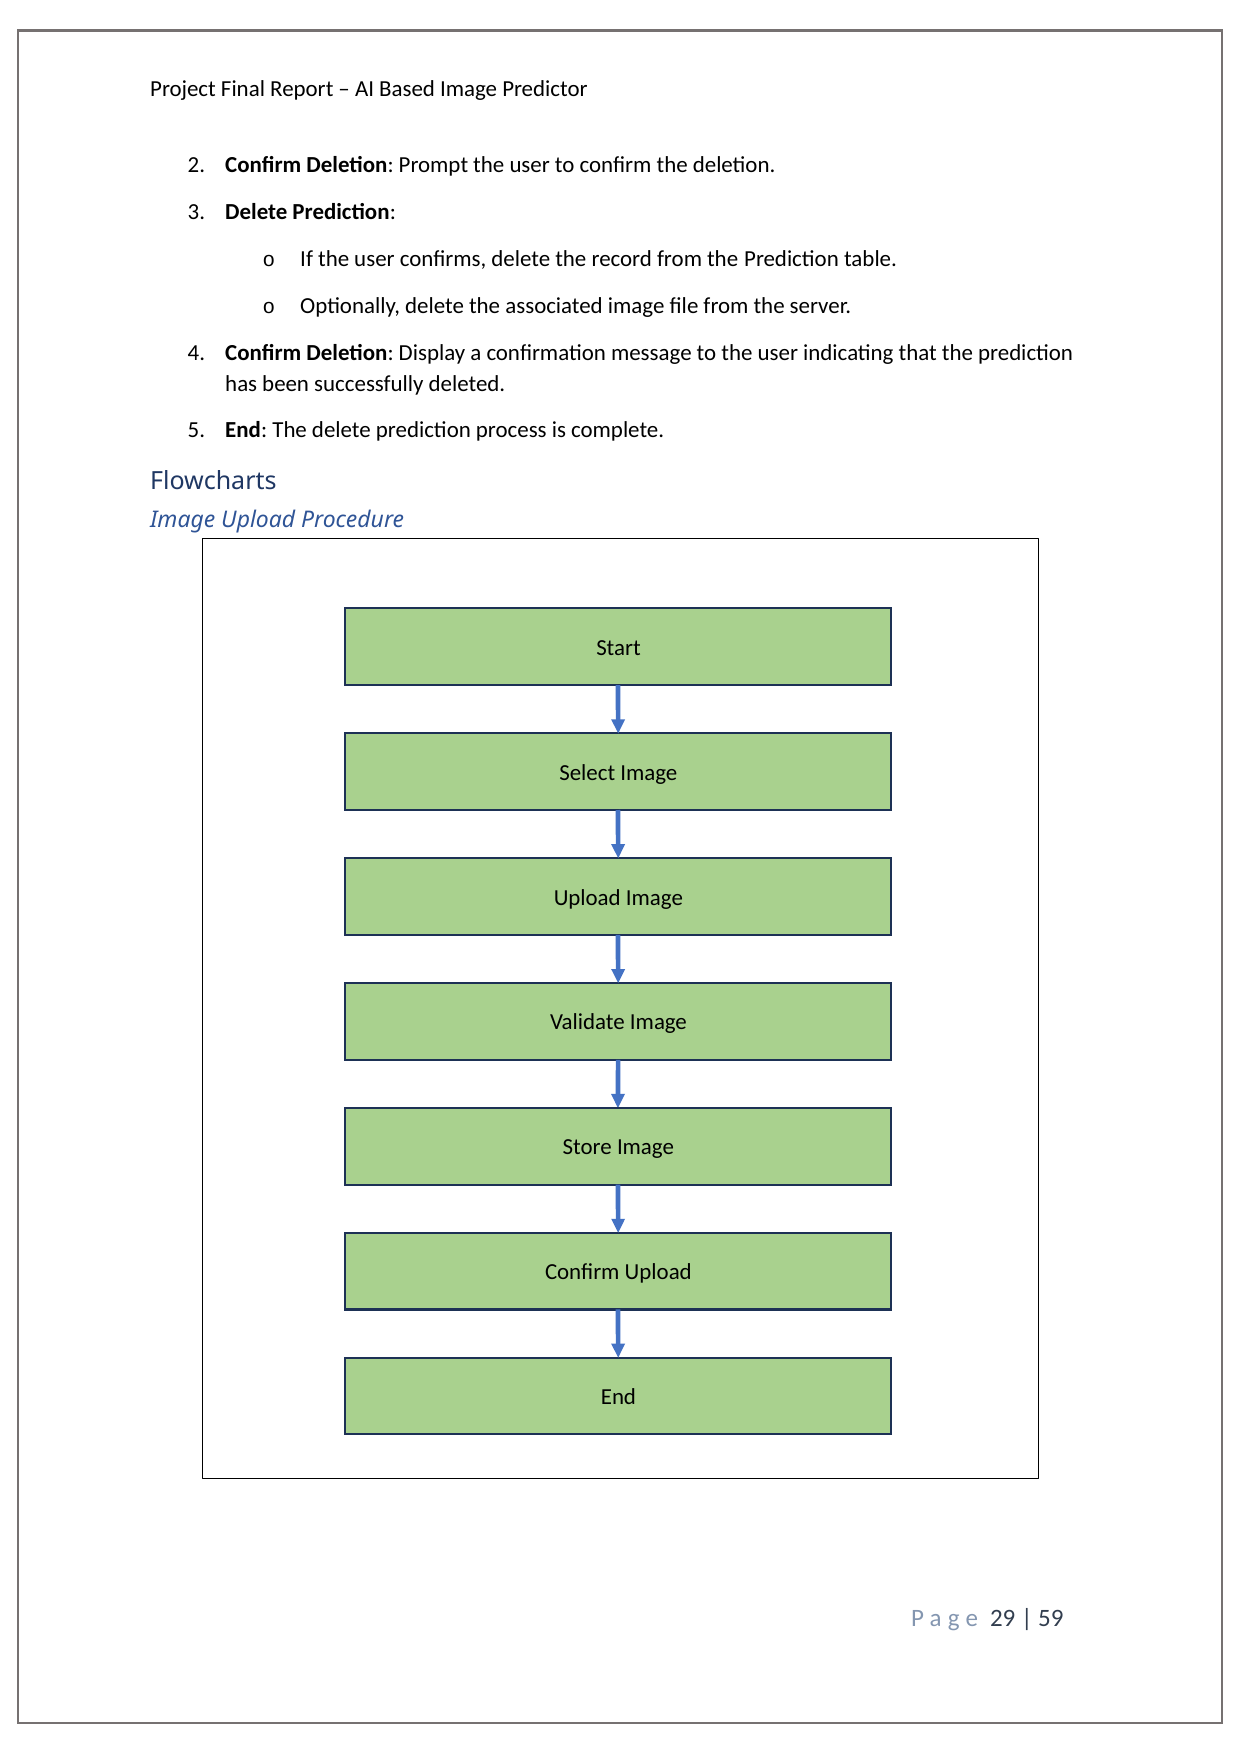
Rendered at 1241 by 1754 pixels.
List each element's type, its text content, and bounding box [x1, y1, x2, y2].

list Optionally, delete the associated image file from the server. [262, 291, 1090, 320]
list End: The delete prediction process is complete. [187, 416, 1090, 444]
subtitle Flowcharts [150, 462, 1090, 497]
list Confirm Deletion: Display a confirmation message to the user indicating that the prediction has been successfully deleted. [187, 338, 1090, 397]
subtitle Image Upload Procedure [150, 503, 1090, 535]
list If the user confirms, delete the record from the Prediction table. [262, 244, 1090, 272]
list Confirm Deletion: Prompt the user to confirm the deletion. [187, 150, 1090, 178]
list Delete Prediction: [187, 197, 1090, 225]
